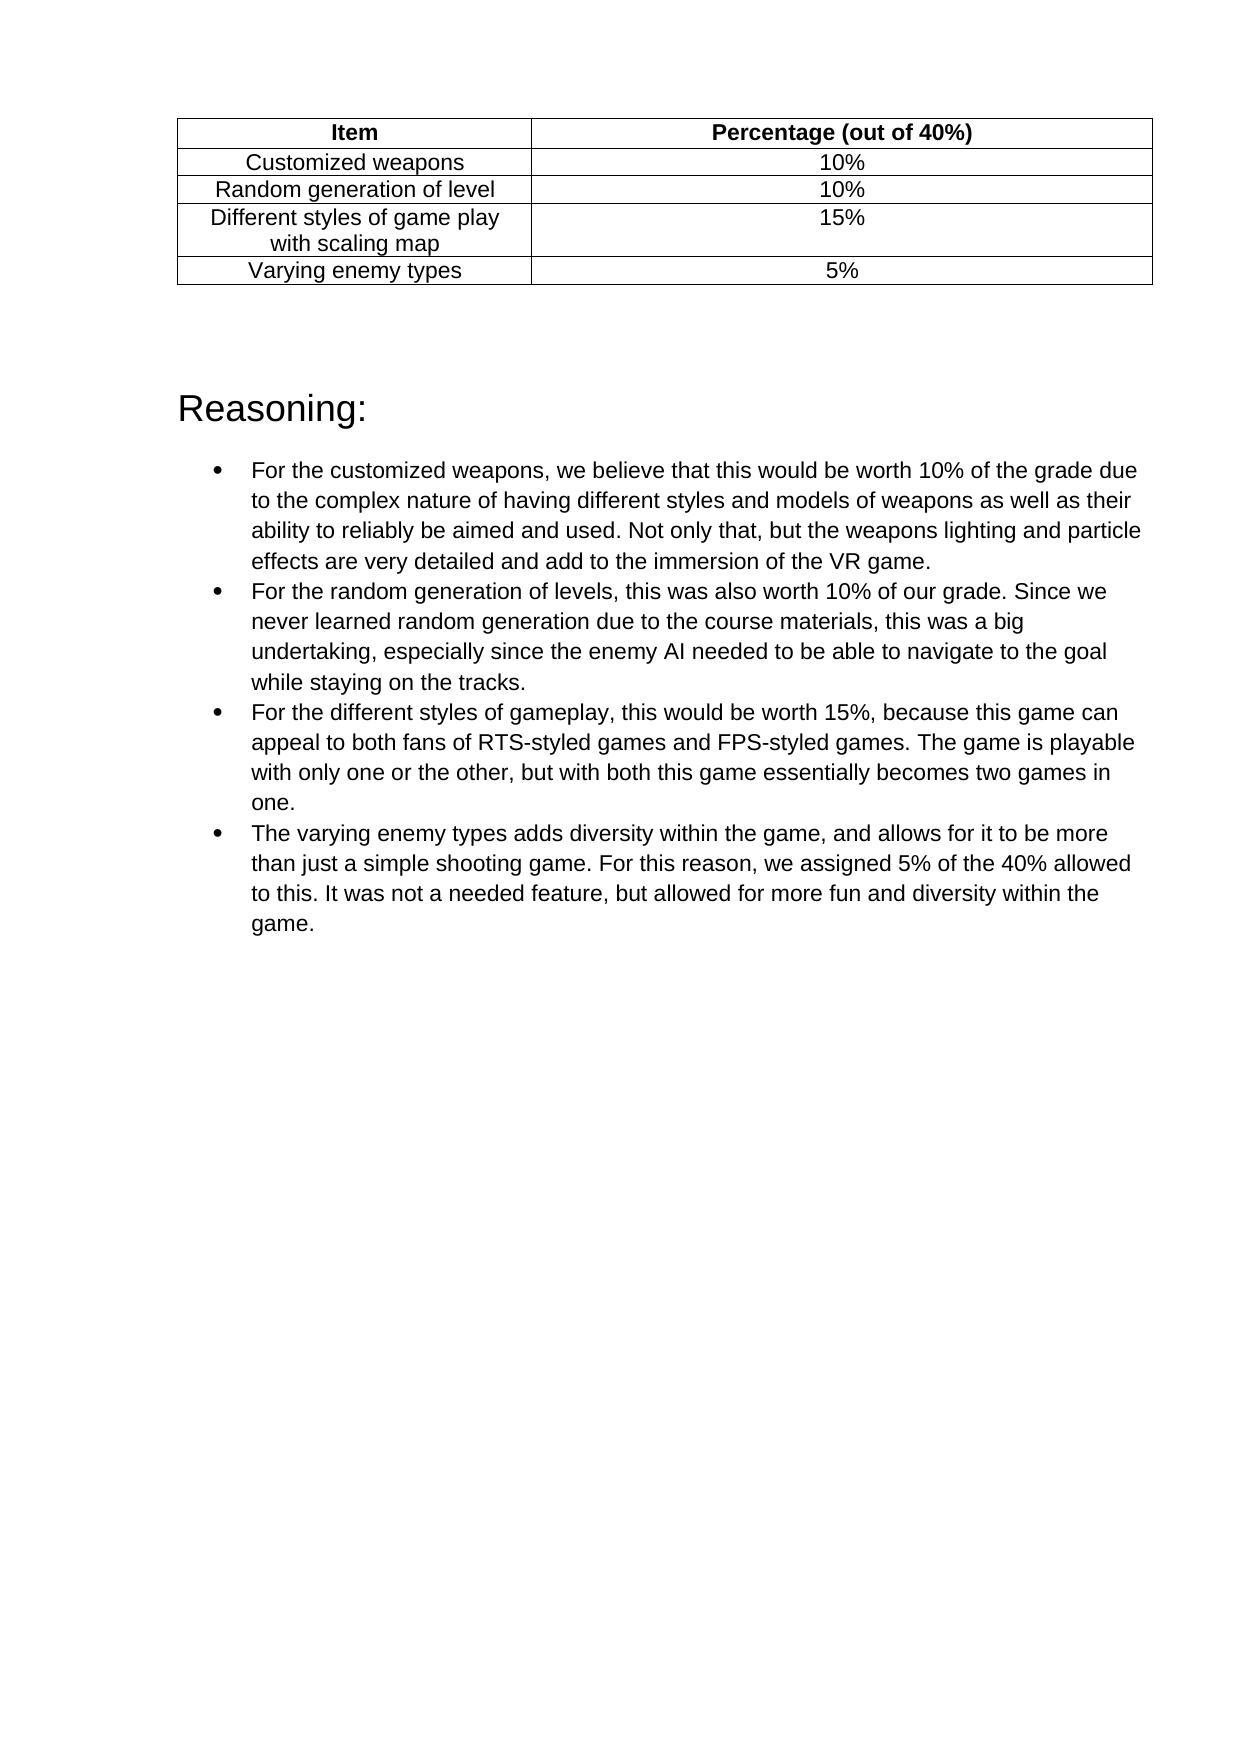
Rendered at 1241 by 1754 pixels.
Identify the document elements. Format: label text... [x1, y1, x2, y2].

table_cell Random generation of level [178, 176, 531, 202]
table_header Item [178, 119, 531, 148]
table_cell 10% [532, 149, 1152, 175]
table_header Percentage (out of 40%) [532, 119, 1152, 148]
list The varying enemy types adds diversity within the game, and allows for it to be more than just a simple shooting game. For this reason, we assigned 5% of the 40% allowed to this. It was not a needed feature, but allowed for more fun and diversity within the game. [213, 819, 1152, 937]
text Reasoning: [177, 387, 1152, 430]
table_cell 5% [532, 257, 1152, 283]
list For the random generation of levels, this was also worth 10% of our grade. Since we never learned random generation due to the course materials, this was a big undertaking, especially since the enemy AI needed to be able to navigate to the goal while staying on the tracks. [213, 578, 1152, 695]
table_cell Varying enemy types [178, 257, 531, 283]
table_cell 10% [532, 176, 1152, 202]
list For the different styles of gameplay, this would be worth 15%, because this game can appeal to both fans of RTS-styled games and FPS-styled games. The game is playable with only one or the other, but with both this game essentially becomes two games in one. [213, 699, 1152, 816]
table_cell 15% [532, 204, 1152, 256]
table_cell Customized weapons [178, 149, 531, 175]
list For the customized weapons, we believe that this would be worth 10% of the grade due to the complex nature of having different styles and models of weapons as well as their ability to reliably be aimed and used. Not only that, but the weapons lighting and particle effects are very detailed and add to the immersion of the VR game. [213, 457, 1152, 574]
table_cell Different styles of game play with scaling map [178, 204, 531, 256]
